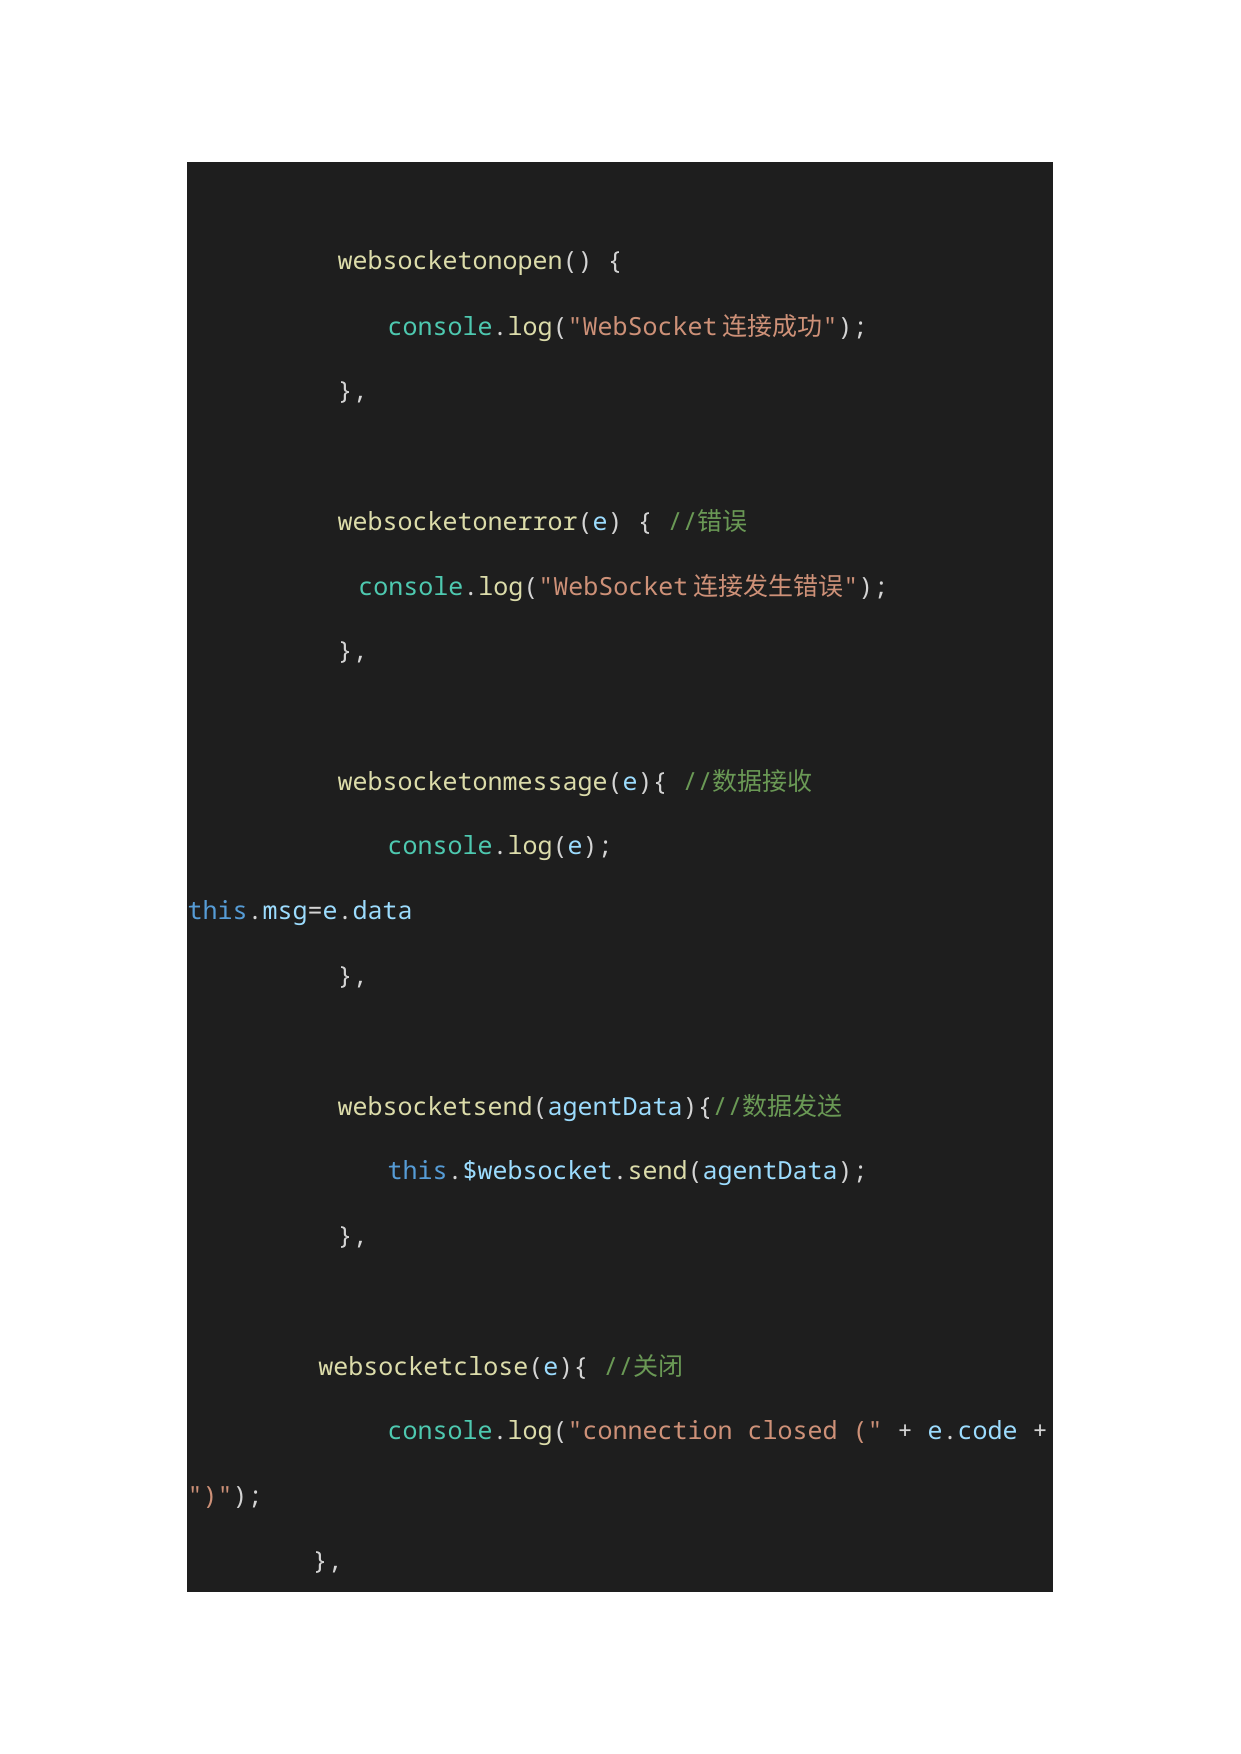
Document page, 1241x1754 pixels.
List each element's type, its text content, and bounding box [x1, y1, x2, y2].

text this.msg=e.data [187, 877, 1053, 942]
text websocketonopen() { [187, 227, 1053, 292]
text }, [187, 942, 1053, 1007]
text }, [187, 1202, 1053, 1267]
text console.log("connection closed (" + e.code + ")"); [187, 1397, 1053, 1527]
text this.$websocket.send(agentData); [187, 1137, 1053, 1202]
text websocketsend(agentData){//数据发送 [187, 1072, 1053, 1137]
text websocketclose(e){ //关闭 [187, 1332, 1053, 1397]
text }, [187, 1527, 1053, 1592]
text }, [187, 617, 1053, 682]
text console.log("WebSocket连接成功"); [187, 292, 1053, 357]
text console.log(e); [187, 812, 1053, 877]
text console.log("WebSocket连接发生错误"); [187, 552, 1053, 617]
text websocketonmessage(e){ //数据接收 [187, 747, 1053, 812]
text websocketonerror(e) { //错误 [187, 487, 1053, 552]
text }, [187, 357, 1053, 422]
